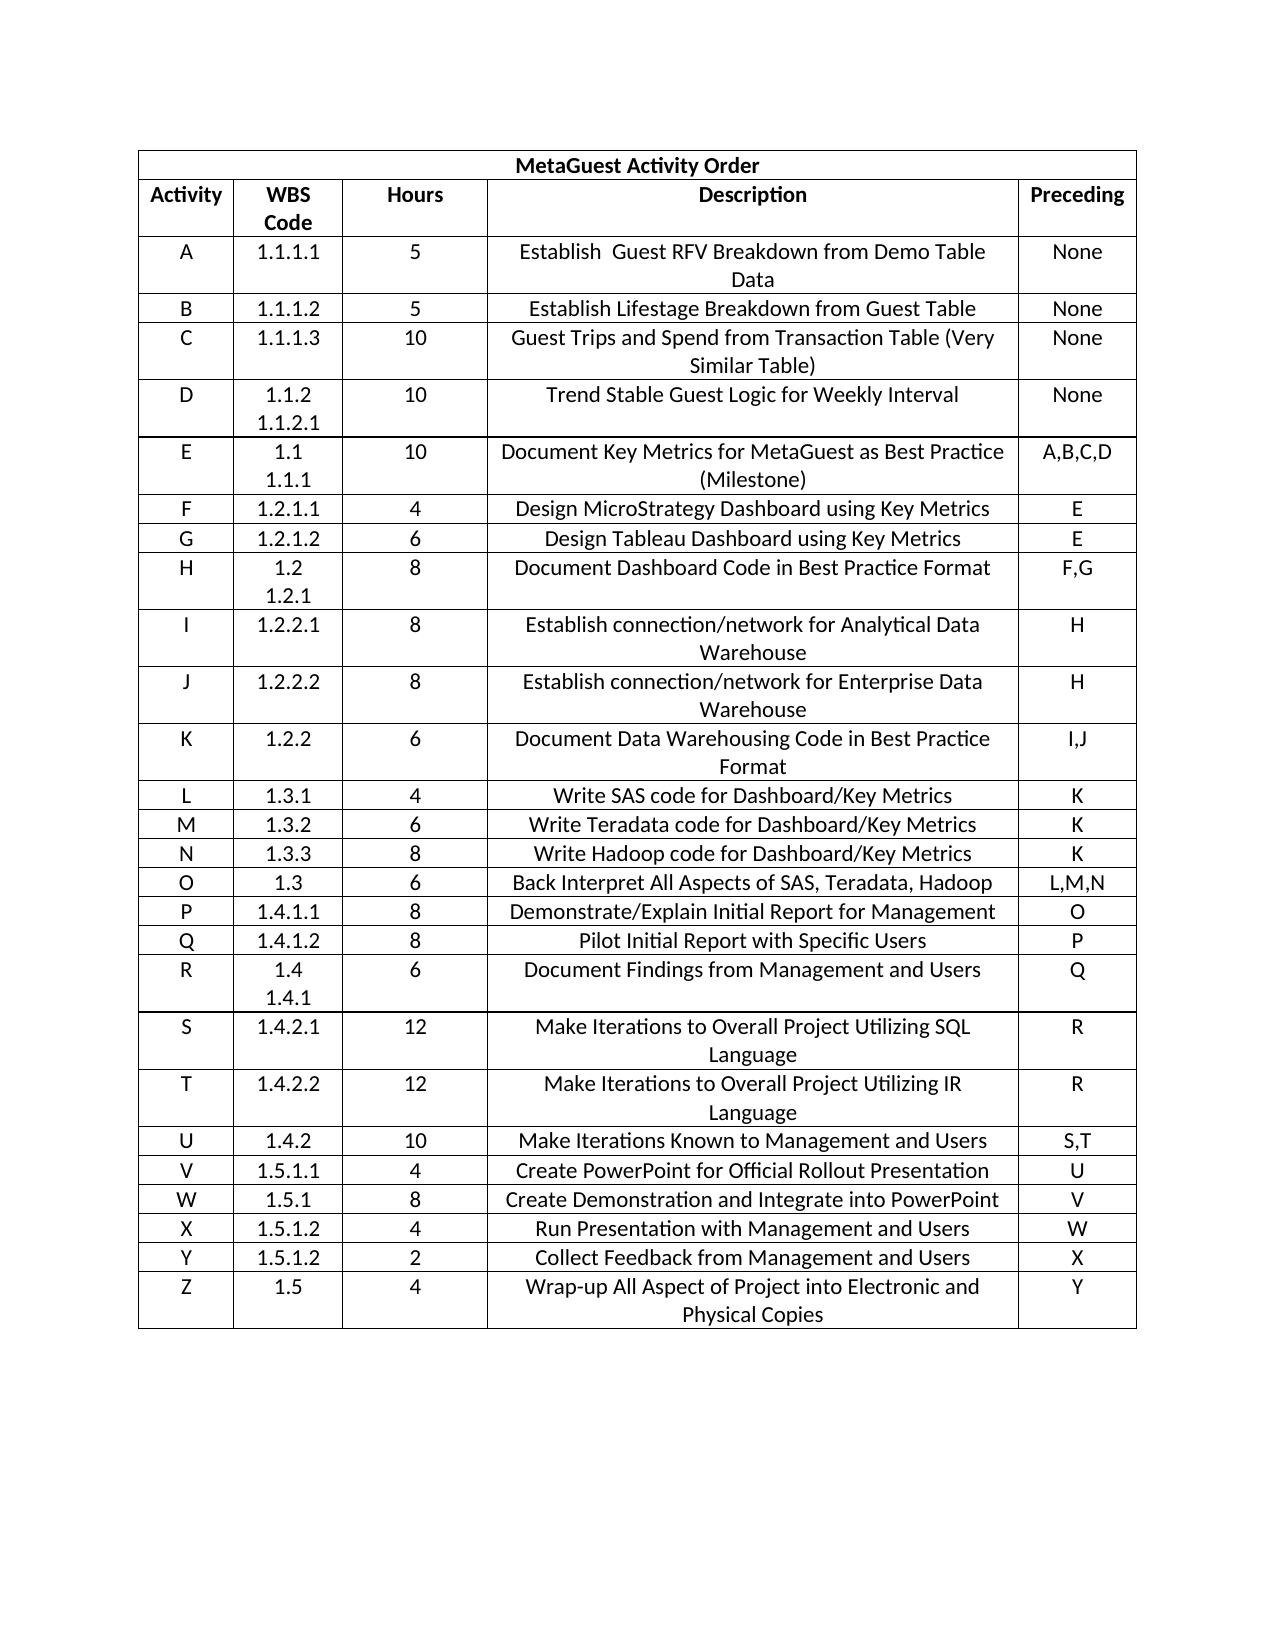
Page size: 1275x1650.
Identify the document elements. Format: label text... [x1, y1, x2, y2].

table_cell 8 [343, 926, 487, 954]
table_cell 1.2.1.2 [234, 524, 342, 552]
table_cell U [1019, 1156, 1136, 1184]
table_cell Create Demonstration and Integrate into PowerPoint [488, 1185, 1018, 1213]
table_cell 12 [343, 1013, 487, 1068]
table_cell 1.2.2 [234, 724, 342, 780]
table_cell W [1019, 1214, 1136, 1242]
table_cell I [139, 610, 233, 666]
table_cell Collect Feedback from Management and Users [488, 1243, 1018, 1271]
table_cell P [1019, 926, 1136, 954]
table_cell Q [139, 926, 233, 954]
table_cell R [1019, 1013, 1136, 1068]
table_cell Write Teradata code for Dashboard/Key Metrics [488, 810, 1018, 838]
table_cell None [1019, 323, 1136, 379]
table_cell J [139, 667, 233, 723]
table_cell 1.5.1.2 [234, 1214, 342, 1242]
table_cell 1.1.1.2 [234, 294, 342, 322]
table_cell I,J [1019, 724, 1136, 780]
table_cell Design MicroStrategy Dashboard using Key Metrics [488, 495, 1018, 523]
table_cell 6 [343, 724, 487, 780]
table_cell F [139, 495, 233, 523]
table_cell 1.2.2.1 [234, 610, 342, 666]
table_cell V [1019, 1185, 1136, 1213]
table_cell L [139, 781, 233, 809]
table_cell Design Tableau Dashboard using Key Metrics [488, 524, 1018, 552]
table_cell L,M,N [1019, 868, 1136, 896]
table_cell T [139, 1070, 233, 1126]
table_cell Document Findings from Management and Users [488, 955, 1018, 1011]
table_cell K [1019, 839, 1136, 867]
table_cell 10 [343, 438, 487, 493]
table_cell 2 [343, 1243, 487, 1271]
table_cell H [1019, 610, 1136, 666]
table_cell None [1019, 294, 1136, 322]
table_cell X [1019, 1243, 1136, 1271]
table_cell 8 [343, 610, 487, 666]
table_cell N [139, 839, 233, 867]
table_cell R [1019, 1070, 1136, 1126]
table_cell Hours [343, 180, 487, 236]
table_cell O [1019, 897, 1136, 925]
table_cell H [1019, 667, 1136, 723]
table_cell Make Iterations to Overall Project Utilizing IR Language [488, 1070, 1018, 1126]
table_cell 8 [343, 1185, 487, 1213]
table_cell M [139, 810, 233, 838]
table_cell G [139, 524, 233, 552]
table_cell 1.4.2.1 [234, 1013, 342, 1068]
table_cell U [139, 1127, 233, 1155]
table_cell 8 [343, 897, 487, 925]
table_cell 1.2.2.2 [234, 667, 342, 723]
table_cell Y [1019, 1272, 1136, 1328]
table_cell A [139, 237, 233, 293]
table_cell Wrap-up All Aspect of Project into Electronic and Physical Copies [488, 1272, 1018, 1328]
table_cell 8 [343, 553, 487, 609]
table_cell Trend Stable Guest Logic for Weekly Interval [488, 380, 1018, 436]
table_cell Guest Trips and Spend from Transaction Table (Very Similar Table) [488, 323, 1018, 379]
table_cell 1.2.1.1 [234, 495, 342, 523]
table_cell 8 [343, 839, 487, 867]
table_cell Establish Guest RFV Breakdown from Demo Table Data [488, 237, 1018, 293]
table_cell P [139, 897, 233, 925]
table_cell B [139, 294, 233, 322]
table_cell Establish Lifestage Breakdown from Guest Table [488, 294, 1018, 322]
table_cell Document Data Warehousing Code in Best Practice Format [488, 724, 1018, 780]
table_cell 1.4.2 [234, 1127, 342, 1155]
table_cell 1.3.3 [234, 839, 342, 867]
table_cell 5 [343, 237, 487, 293]
table_cell 4 [343, 495, 487, 523]
table_cell 10 [343, 380, 487, 436]
table_cell 4 [343, 1156, 487, 1184]
table_cell D [139, 380, 233, 436]
table_cell K [1019, 781, 1136, 809]
table_cell Document Dashboard Code in Best Practice Format [488, 553, 1018, 609]
table_cell 1.5.1 [234, 1185, 342, 1213]
table_cell E [139, 438, 233, 493]
table_cell Z [139, 1272, 233, 1328]
table_cell Activity [139, 180, 233, 236]
table_cell 1.1 1.1.1 [234, 438, 342, 493]
table_cell 4 [343, 1272, 487, 1328]
table_cell Make Iterations Known to Management and Users [488, 1127, 1018, 1155]
table_cell 1.4.1.2 [234, 926, 342, 954]
table_cell 6 [343, 955, 487, 1011]
table_cell 1.5.1.2 [234, 1243, 342, 1271]
table_cell 1.4.2.2 [234, 1070, 342, 1126]
table_cell 1.5 [234, 1272, 342, 1328]
table_cell E [1019, 495, 1136, 523]
table_cell 1.1.2 1.1.2.1 [234, 380, 342, 436]
table_cell R [139, 955, 233, 1011]
table_cell H [139, 553, 233, 609]
table_cell Y [139, 1243, 233, 1271]
table_cell 1.3.2 [234, 810, 342, 838]
table_cell 6 [343, 524, 487, 552]
table_cell C [139, 323, 233, 379]
table_cell K [1019, 810, 1136, 838]
table_cell E [1019, 524, 1136, 552]
table_cell Write SAS code for Dashboard/Key Metrics [488, 781, 1018, 809]
table_cell S [139, 1013, 233, 1068]
table_cell Create PowerPoint for Official Rollout Presentation [488, 1156, 1018, 1184]
table_cell 5 [343, 294, 487, 322]
table_cell Preceding [1019, 180, 1136, 236]
table_cell S,T [1019, 1127, 1136, 1155]
table_cell 1.1.1.3 [234, 323, 342, 379]
table_cell 6 [343, 810, 487, 838]
table_cell None [1019, 380, 1136, 436]
table_cell Back Interpret All Aspects of SAS, Teradata, Hadoop [488, 868, 1018, 896]
table_cell Make Iterations to Overall Project Utilizing SQL Language [488, 1013, 1018, 1068]
table_cell W [139, 1185, 233, 1213]
table_cell Pilot Initial Report with Specific Users [488, 926, 1018, 954]
table_cell 10 [343, 1127, 487, 1155]
table_cell Document Key Metrics for MetaGuest as Best Practice (Milestone) [488, 438, 1018, 493]
table_cell A,B,C,D [1019, 438, 1136, 493]
table_cell Write Hadoop code for Dashboard/Key Metrics [488, 839, 1018, 867]
table_cell V [139, 1156, 233, 1184]
table_cell WBS Code [234, 180, 342, 236]
table_cell Description [488, 180, 1018, 236]
table_cell O [139, 868, 233, 896]
table_cell Demonstrate/Explain Initial Report for Management [488, 897, 1018, 925]
table_cell 1.3 [234, 868, 342, 896]
table_cell 12 [343, 1070, 487, 1126]
table_cell 1.4 1.4.1 [234, 955, 342, 1011]
table_cell Run Presentation with Management and Users [488, 1214, 1018, 1242]
table_cell 1.3.1 [234, 781, 342, 809]
table_cell Q [1019, 955, 1136, 1011]
table_cell 1.2 1.2.1 [234, 553, 342, 609]
table_cell Establish connection/network for Analytical Data Warehouse [488, 610, 1018, 666]
table_cell Establish connection/network for Enterprise Data Warehouse [488, 667, 1018, 723]
table_cell 10 [343, 323, 487, 379]
table_cell 1.1.1.1 [234, 237, 342, 293]
table_cell X [139, 1214, 233, 1242]
table_header MetaGuest Activity Order [139, 151, 1136, 179]
table_cell 1.4.1.1 [234, 897, 342, 925]
table_cell K [139, 724, 233, 780]
table_cell 6 [343, 868, 487, 896]
table_cell 4 [343, 1214, 487, 1242]
table_cell 8 [343, 667, 487, 723]
table_cell 1.5.1.1 [234, 1156, 342, 1184]
table_cell None [1019, 237, 1136, 293]
table_cell 4 [343, 781, 487, 809]
table_cell F,G [1019, 553, 1136, 609]
